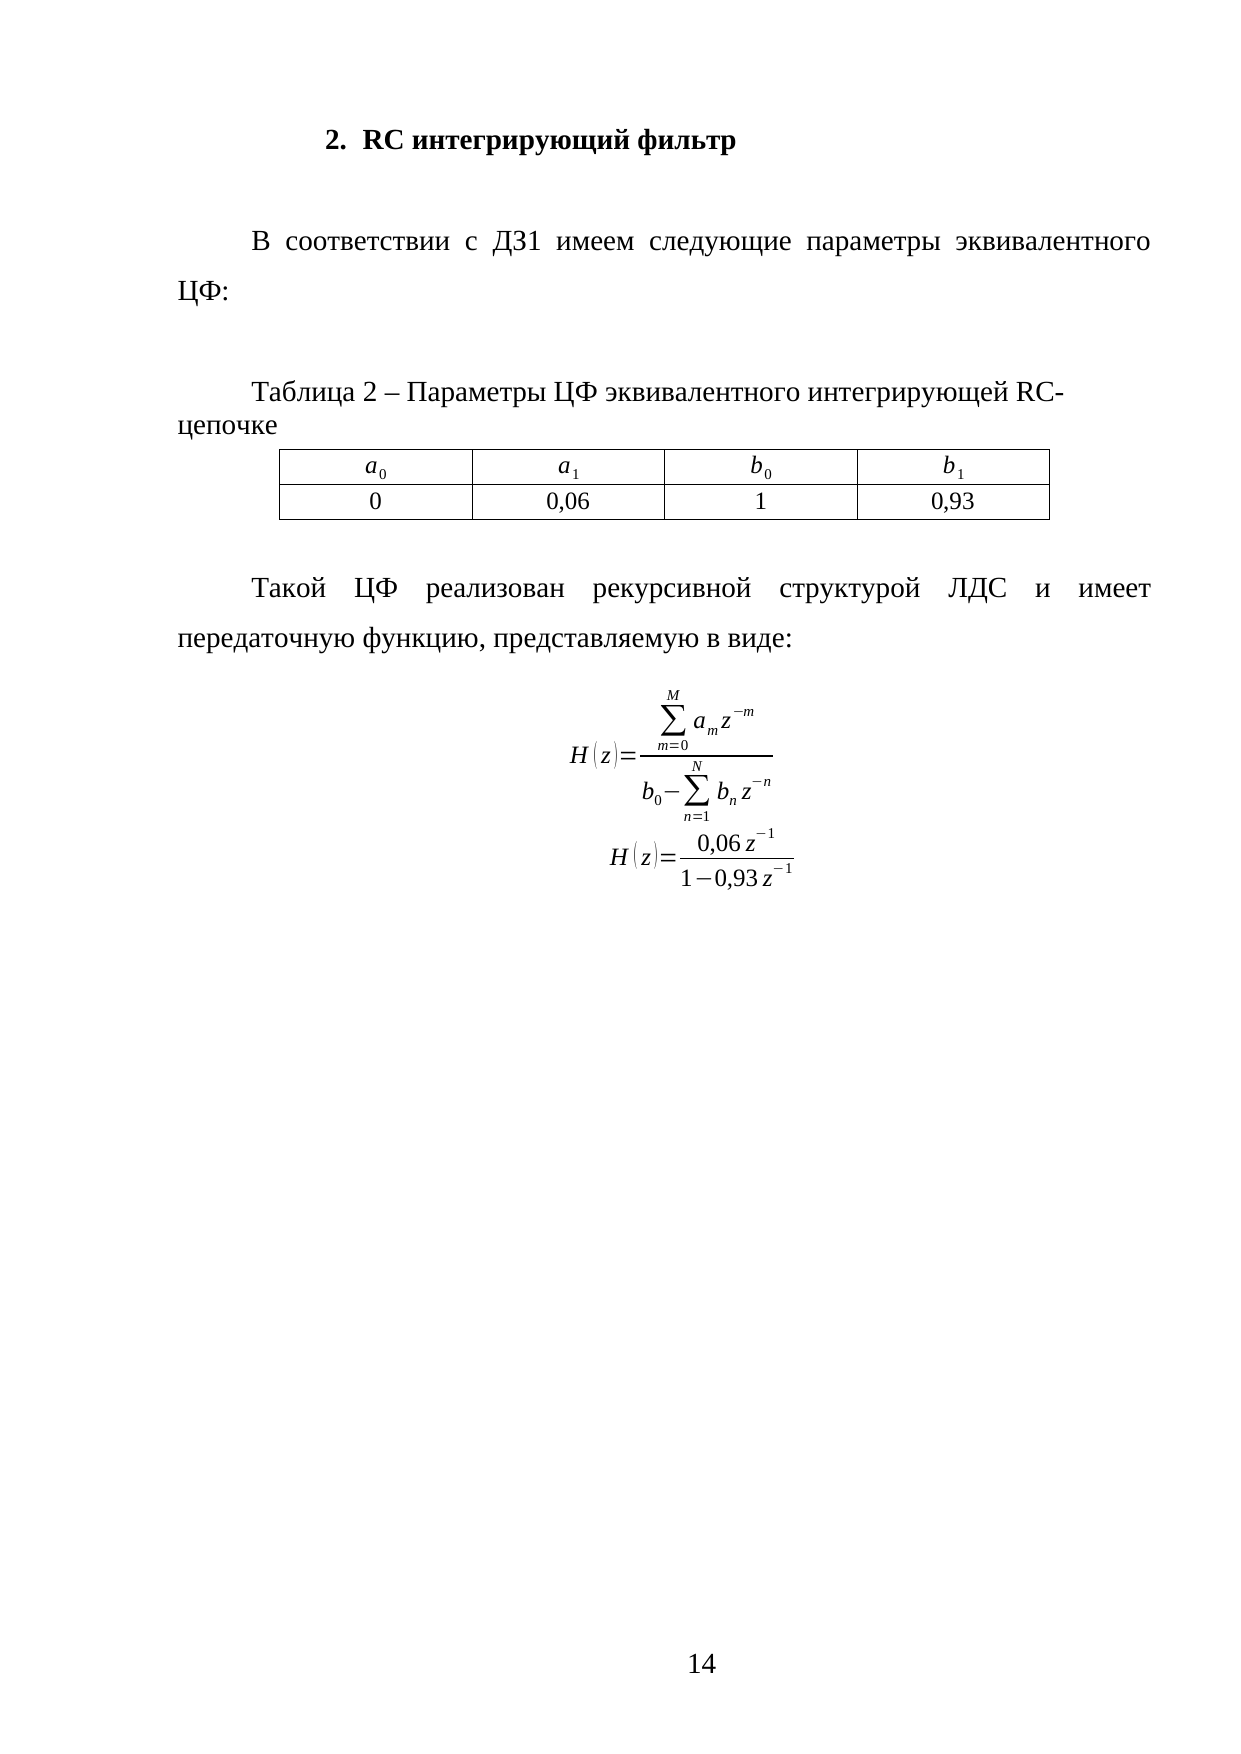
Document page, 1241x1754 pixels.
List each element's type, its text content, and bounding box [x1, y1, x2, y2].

table_cell [665, 485, 857, 518]
table_cell [280, 485, 472, 518]
subtitle RC интегрирующий фильтр [325, 122, 1152, 156]
table_header [665, 450, 857, 484]
text В соответствии с ДЗ1 имеем следующие параметры эквивалентного ЦФ: [177, 223, 1152, 307]
table_header [858, 450, 1049, 484]
table_cell [473, 485, 664, 518]
table_header [473, 450, 664, 484]
text Такой ЦФ реализован рекурсивной структурой ЛДС и имеет передаточную функцию, представляемую в виде: [177, 570, 1152, 654]
table_cell [858, 485, 1049, 518]
table_header [280, 450, 472, 484]
